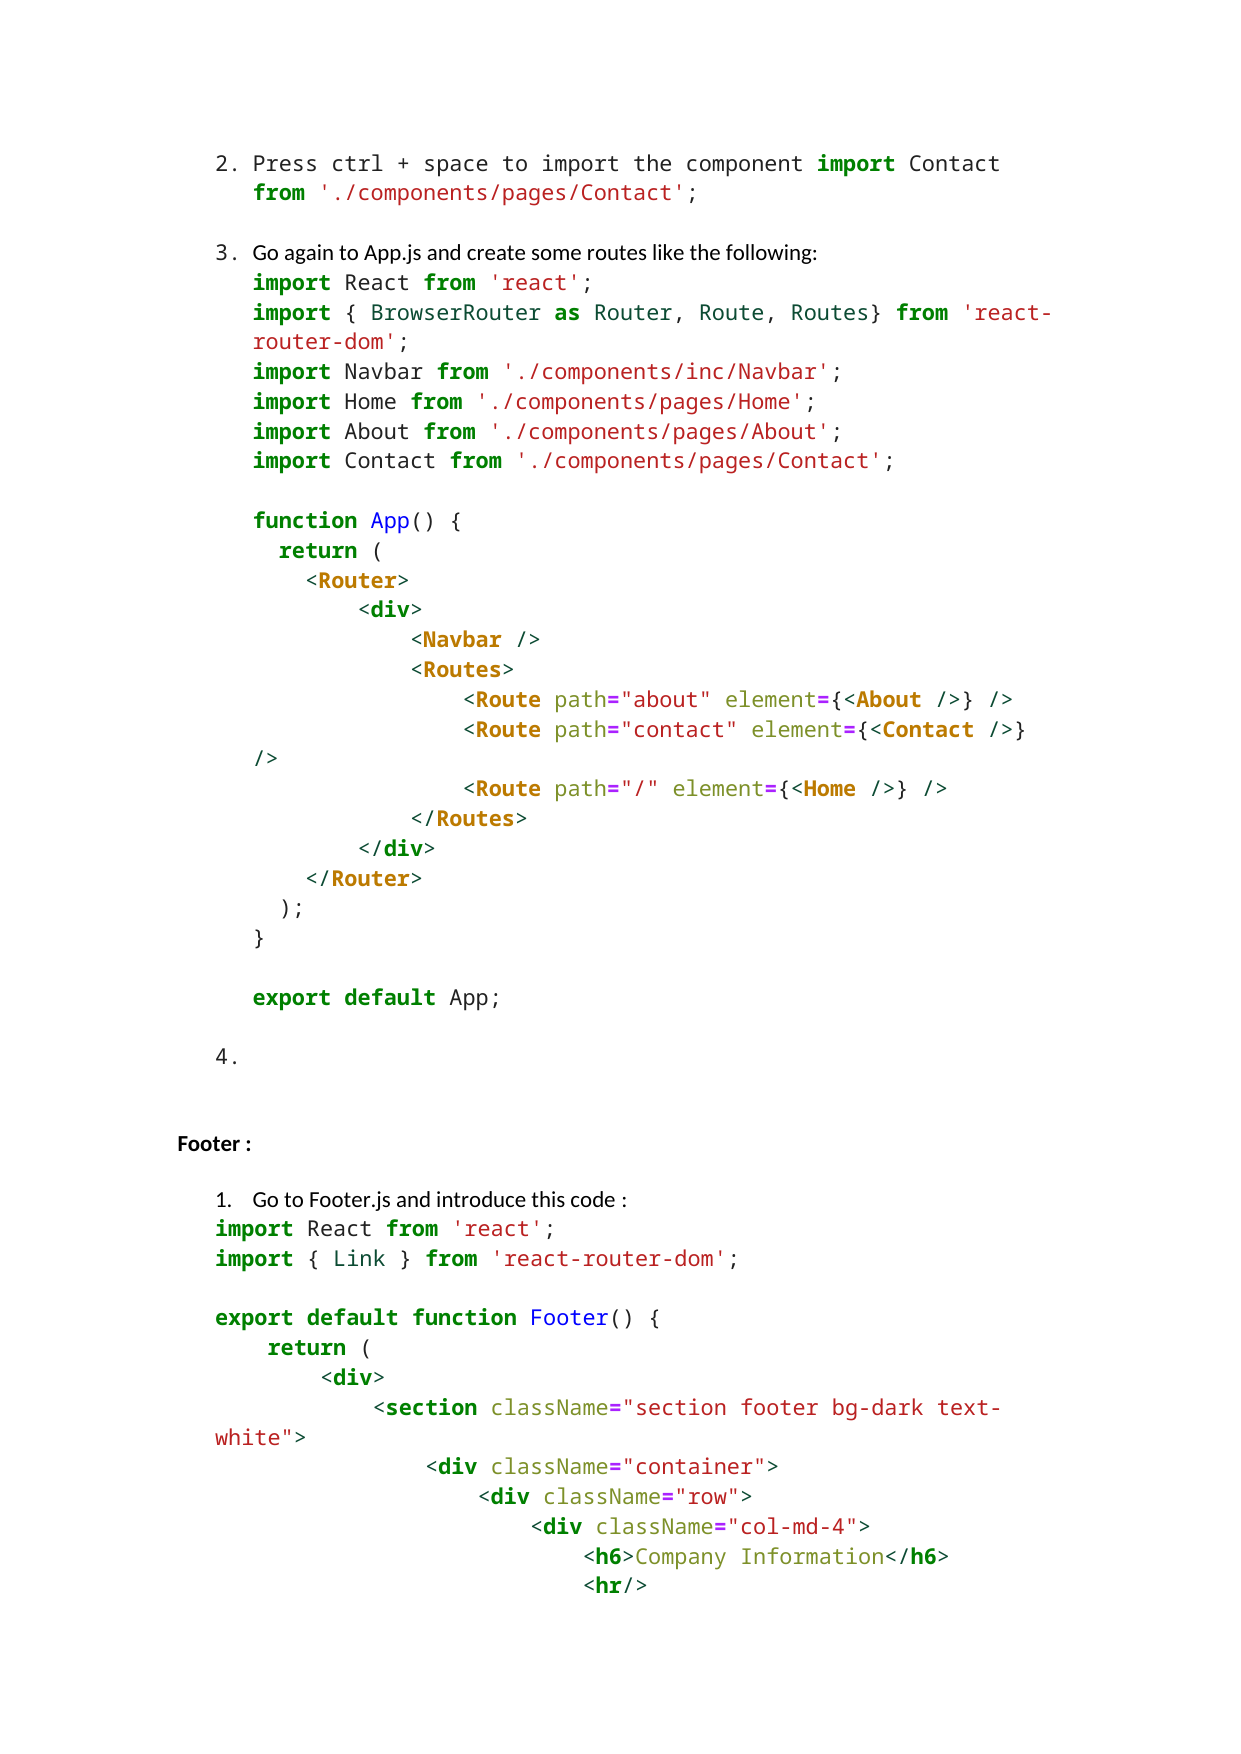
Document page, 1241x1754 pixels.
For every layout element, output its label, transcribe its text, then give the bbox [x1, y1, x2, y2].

text export default App; [252, 982, 1063, 1012]
text <div> [215, 1362, 1063, 1392]
text import Home from './components/pages/Home'; [252, 386, 1063, 416]
text <section className="section footer bg-dark text-white"> [215, 1392, 1063, 1451]
text import React from 'react'; [215, 1213, 1063, 1243]
text return ( [215, 1332, 1063, 1362]
text <div className="col-md-4"> [215, 1511, 1063, 1541]
list Press ctrl + space to import the component import Contact from './components/pages/Contact'; [215, 148, 1063, 207]
text <Router> [252, 565, 1063, 594]
text export default function Footer() { [215, 1302, 1063, 1332]
text <Route path="/" element={<Home />} /> [252, 773, 1063, 803]
text <Navbar /> [252, 624, 1063, 654]
text function App() { [252, 505, 1063, 535]
text <hr/> [215, 1571, 1063, 1600]
list Go to Footer.js and introduce this code : [215, 1185, 1063, 1213]
text </Routes> [252, 803, 1063, 833]
text <div className="row"> [215, 1481, 1063, 1511]
text import About from './components/pages/About'; [252, 416, 1063, 446]
text import { Link } from 'react-router-dom'; [215, 1243, 1063, 1273]
text <Route path="about" element={<About />} /> [252, 684, 1063, 714]
text return ( [252, 535, 1063, 565]
text Footer : [177, 1129, 1063, 1157]
list Go again to App.js and create some routes like the following: [215, 237, 1063, 267]
text <h6>Company Information</h6> [215, 1541, 1063, 1571]
text ); [252, 892, 1063, 922]
text } [252, 922, 1063, 952]
text import React from 'react'; [252, 267, 1063, 297]
text </Router> [252, 863, 1063, 892]
text <Routes> [252, 654, 1063, 684]
text <Route path="contact" element={<Contact />} /> [252, 714, 1063, 773]
text import Navbar from './components/inc/Navbar'; [252, 356, 1063, 386]
text <div className="container"> [215, 1451, 1063, 1481]
text </div> [252, 833, 1063, 863]
text import { BrowserRouter as Router, Route, Routes} from 'react-router-dom'; [252, 297, 1063, 356]
text <div> [252, 594, 1063, 624]
text import Contact from './components/pages/Contact'; [252, 446, 1063, 475]
